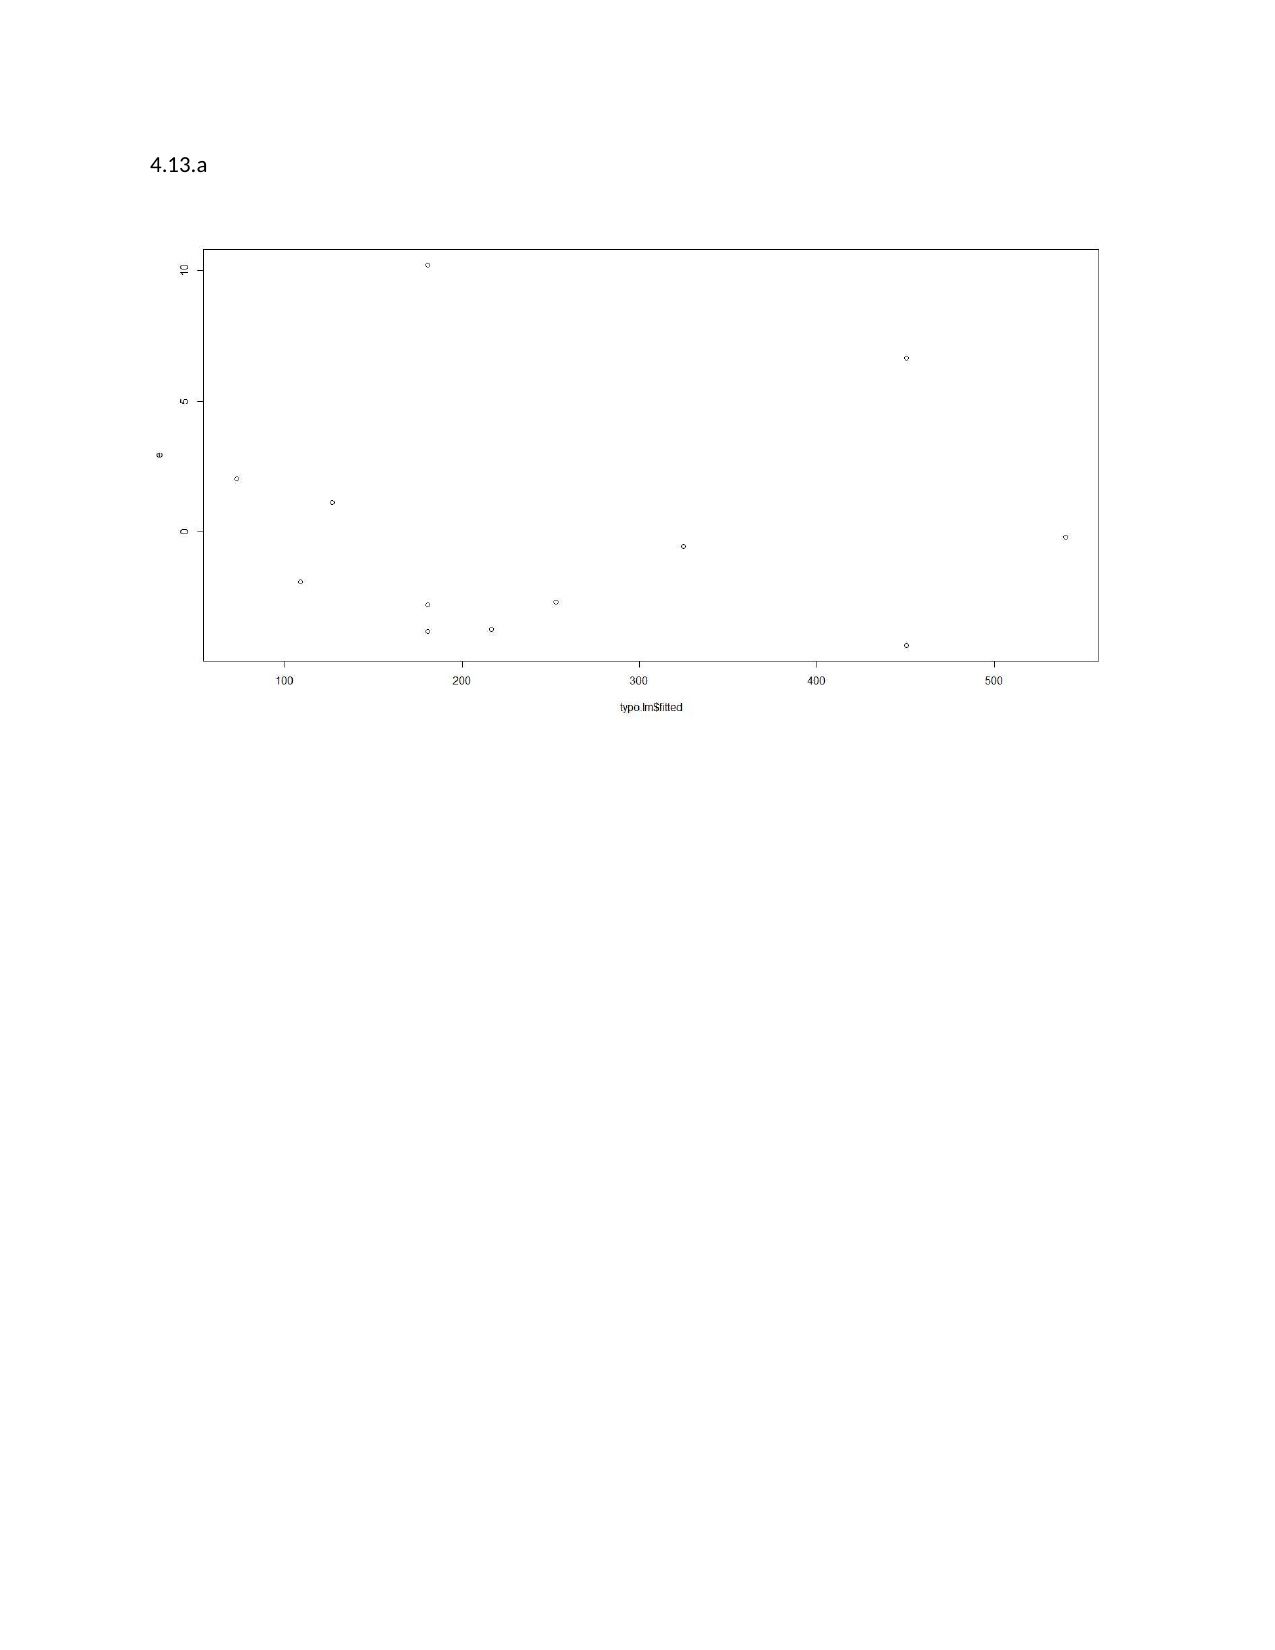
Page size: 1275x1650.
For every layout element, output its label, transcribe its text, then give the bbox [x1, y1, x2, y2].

text 4.13.a [150, 150, 1125, 178]
picture [150, 196, 1125, 727]
